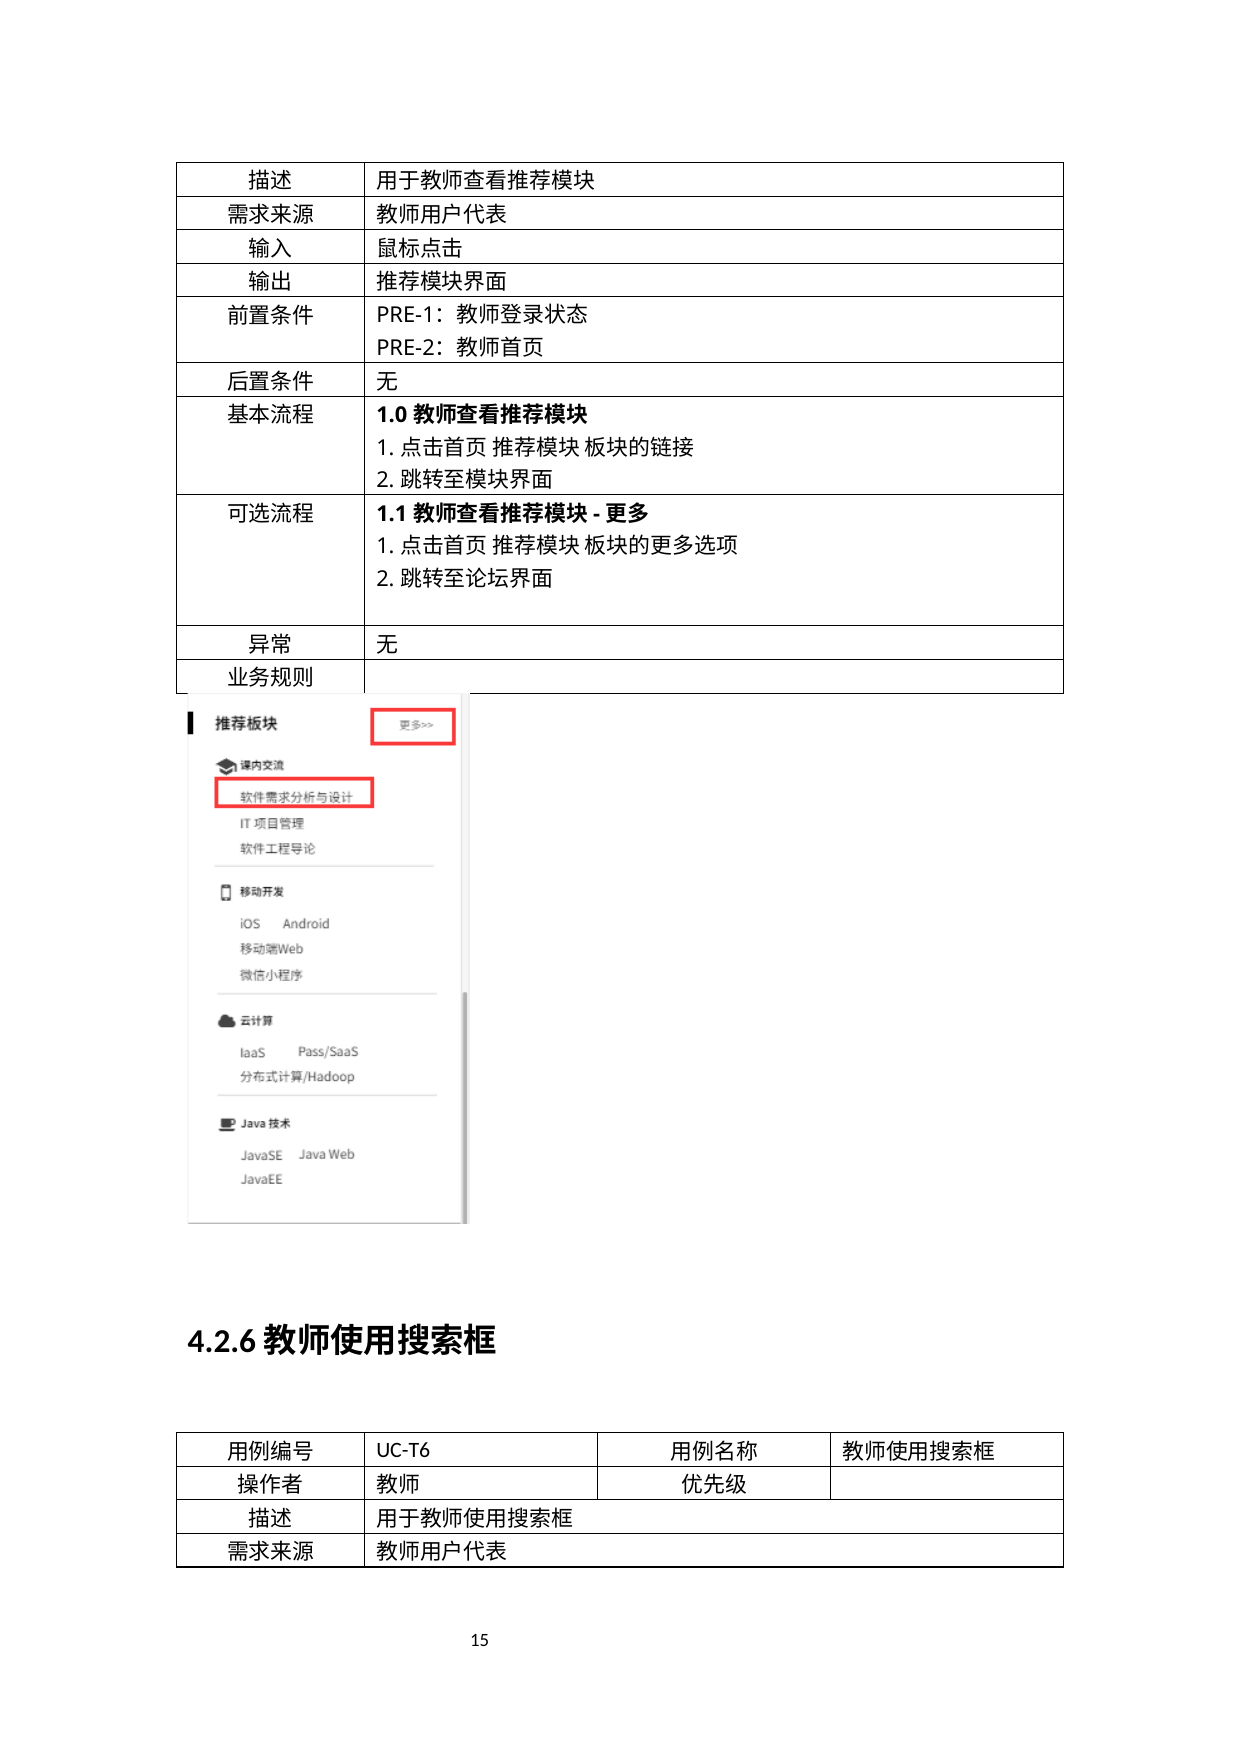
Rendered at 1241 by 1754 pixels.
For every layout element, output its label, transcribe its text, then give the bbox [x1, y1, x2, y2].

table_cell 鼠标点击 [365, 230, 1063, 263]
table_header 用例编号 [177, 1433, 364, 1466]
table_header UC-T6 [365, 1433, 597, 1466]
table_cell 推荐模块界面 [365, 264, 1063, 296]
table_cell [365, 660, 1063, 692]
table_cell 后置条件 [177, 363, 364, 396]
table_header 教师使用搜索框 [831, 1433, 1063, 1466]
table_cell 需求来源 [177, 197, 364, 229]
table_cell 1.0 教师查看推荐模块 1. 点击首页 推荐模块 板块的链接 2. 跳转至模块界面 [365, 397, 1063, 494]
picture [187, 693, 470, 1224]
table_cell 输入 [177, 230, 364, 263]
table_cell 可选流程 [177, 495, 364, 625]
table_cell 异常 [177, 626, 364, 659]
table_cell 优先级 [598, 1467, 830, 1499]
table_cell 教师 [365, 1467, 597, 1499]
table_cell 基本流程 [177, 397, 364, 494]
table_cell 描述 [177, 163, 364, 196]
table_cell 用于教师查看推荐模块 [365, 163, 1063, 196]
table_cell 前置条件 [177, 297, 364, 362]
subtitle 教师使用搜索框 [187, 1306, 1053, 1371]
table_cell 描述 [177, 1500, 364, 1533]
table_cell PRE-1：教师登录状态 PRE-2：教师首页 [365, 297, 1063, 362]
table_cell [831, 1467, 1063, 1499]
table_cell 用于教师使用搜索框 [365, 1500, 1063, 1533]
table_cell 需求来源 [177, 1534, 364, 1566]
table_cell 操作者 [177, 1467, 364, 1499]
table_cell 教师用户代表 [365, 197, 1063, 229]
table_cell 业务规则 [177, 660, 364, 692]
table_cell 无 [365, 363, 1063, 396]
table_cell 教师查看推荐模块 - 更多 点击首页 推荐模块 板块的更多选项 跳转至论坛界面 [365, 495, 1063, 625]
table_header 用例名称 [598, 1433, 830, 1466]
table_cell 无 [365, 626, 1063, 659]
table_cell 输出 [177, 264, 364, 296]
table_cell 教师用户代表 [365, 1534, 1063, 1566]
